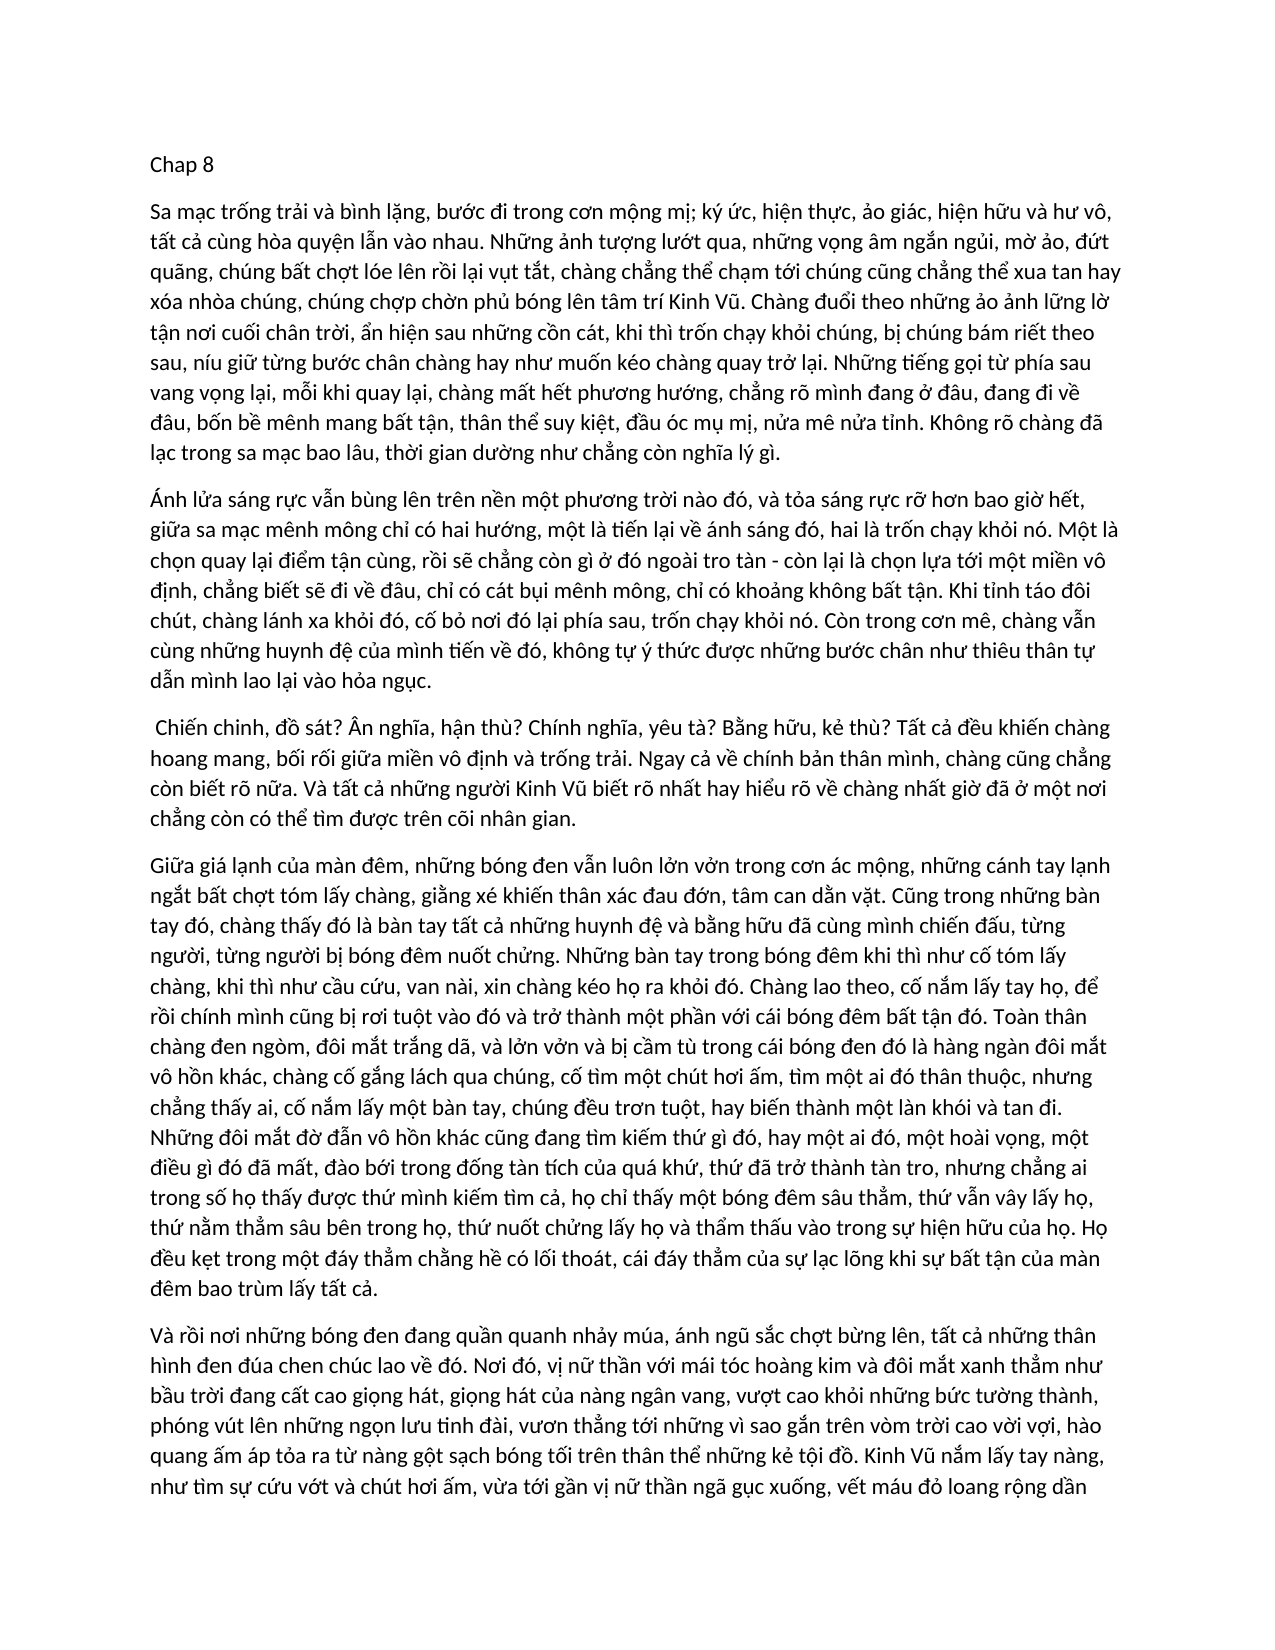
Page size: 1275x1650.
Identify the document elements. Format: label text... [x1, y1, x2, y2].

text Sa mạc trống trải và bình lặng, bước đi trong cơn mộng mị; ký ức, hiện thực, ảo giác, hiện hữu và hư vô, tất cả cùng hòa quyện lẫn vào nhau. Những ảnh tượng lướt qua, những vọng âm ngắn ngủi, mờ ảo, đứt quãng, chúng bất chợt lóe lên rồi lại vụt tắt, chàng chẳng thể chạm tới chúng cũng chẳng thể xua tan hay xóa nhòa chúng, chúng chợp chờn phủ bóng lên tâm trí Kinh Vũ. Chàng đuổi theo những ảo ảnh lững lờ tận nơi cuối chân trời, ẩn hiện sau những cồn cát, khi thì trốn chạy khỏi chúng, bị chúng bám riết theo sau, níu giữ từng bước chân chàng hay như muốn kéo chàng quay trở lại. Những tiếng gọi từ phía sau vang vọng lại, mỗi khi quay lại, chàng mất hết phương hướng, chẳng rõ mình đang ở đâu, đang đi về đâu, bốn bề mênh mang bất tận, thân thể suy kiệt, đầu óc mụ mị, nửa mê nửa tỉnh. Không rõ chàng đã lạc trong sa mạc bao lâu, thời gian dường như chẳng còn nghĩa lý gì. [150, 197, 1125, 467]
text Chiến chinh, đồ sát? Ân nghĩa, hận thù? Chính nghĩa, yêu tà? Bằng hữu, kẻ thù? Tất cả đều khiến chàng hoang mang, bối rối giữa miền vô định và trống trải. Ngay cả về chính bản thân mình, chàng cũng chẳng còn biết rõ nữa. Và tất cả những người Kinh Vũ biết rõ nhất hay hiểu rõ về chàng nhất giờ đã ở một nơi chẳng còn có thể tìm được trên cõi nhân gian. [150, 713, 1125, 832]
text Chap 8 [150, 150, 1125, 178]
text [150, 1321, 1125, 1500]
text Ánh lửa sáng rực vẫn bùng lên trên nền một phương trời nào đó, và tỏa sáng rực rỡ hơn bao giờ hết, giữa sa mạc mênh mông chỉ có hai hướng, một là tiến lại về ánh sáng đó, hai là trốn chạy khỏi nó. Một là chọn quay lại điểm tận cùng, rồi sẽ chẳng còn gì ở đó ngoài tro tàn - còn lại là chọn lựa tới một miền vô định, chẳng biết sẽ đi về đâu, chỉ có cát bụi mênh mông, chỉ có khoảng không bất tận. Khi tỉnh táo đôi chút, chàng lánh xa khỏi đó, cố bỏ nơi đó lại phía sau, trốn chạy khỏi nó. Còn trong cơn mê, chàng vẫn cùng những huynh đệ của mình tiến về đó, không tự ý thức được những bước chân như thiêu thân tự dẫn mình lao lại vào hỏa ngục. [150, 485, 1125, 695]
text Giữa giá lạnh của màn đêm, những bóng đen vẫn luôn lởn vởn trong cơn ác mộng, những cánh tay lạnh ngắt bất chợt tóm lấy chàng, giằng xé khiến thân xác đau đớn, tâm can dằn vặt. Cũng trong những bàn tay đó, chàng thấy đó là bàn tay tất cả những huynh đệ và bằng hữu đã cùng mình chiến đấu, từng người, từng người bị bóng đêm nuốt chửng. Những bàn tay trong bóng đêm khi thì như cố tóm lấy chàng, khi thì như cầu cứu, van nài, xin chàng kéo họ ra khỏi đó. Chàng lao theo, cố nắm lấy tay họ, để rồi chính mình cũng bị rơi tuột vào đó và trở thành một phần với cái bóng đêm bất tận đó. Toàn thân chàng đen ngòm, đôi mắt trắng dã, và lởn vởn và bị cầm tù trong cái bóng đen đó là hàng ngàn đôi mắt vô hồn khác, chàng cố gắng lách qua chúng, cố tìm một chút hơi ấm, tìm một ai đó thân thuộc, nhưng chẳng thấy ai, cố nắm lấy một bàn tay, chúng đều trơn tuột, hay biến thành một làn khói và tan đi. Những đôi mắt đờ đẫn vô hồn khác cũng đang tìm kiếm thứ gì đó, hay một ai đó, một hoài vọng, một điều gì đó đã mất, đào bới trong đống tàn tích của quá khứ, thứ đã trở thành tàn tro, nhưng chẳng ai trong số họ thấy được thứ mình kiếm tìm cả, họ chỉ thấy một bóng đêm sâu thẳm, thứ vẫn vây lấy họ, thứ nằm thẳm sâu bên trong họ, thứ nuốt chửng lấy họ và thẩm thấu vào trong sự hiện hữu của họ. Họ đều kẹt trong một đáy thẳm chằng hề có lối thoát, cái đáy thẳm của sự lạc lõng khi sự bất tận của màn đêm bao trùm lấy tất cả. [150, 851, 1125, 1302]
